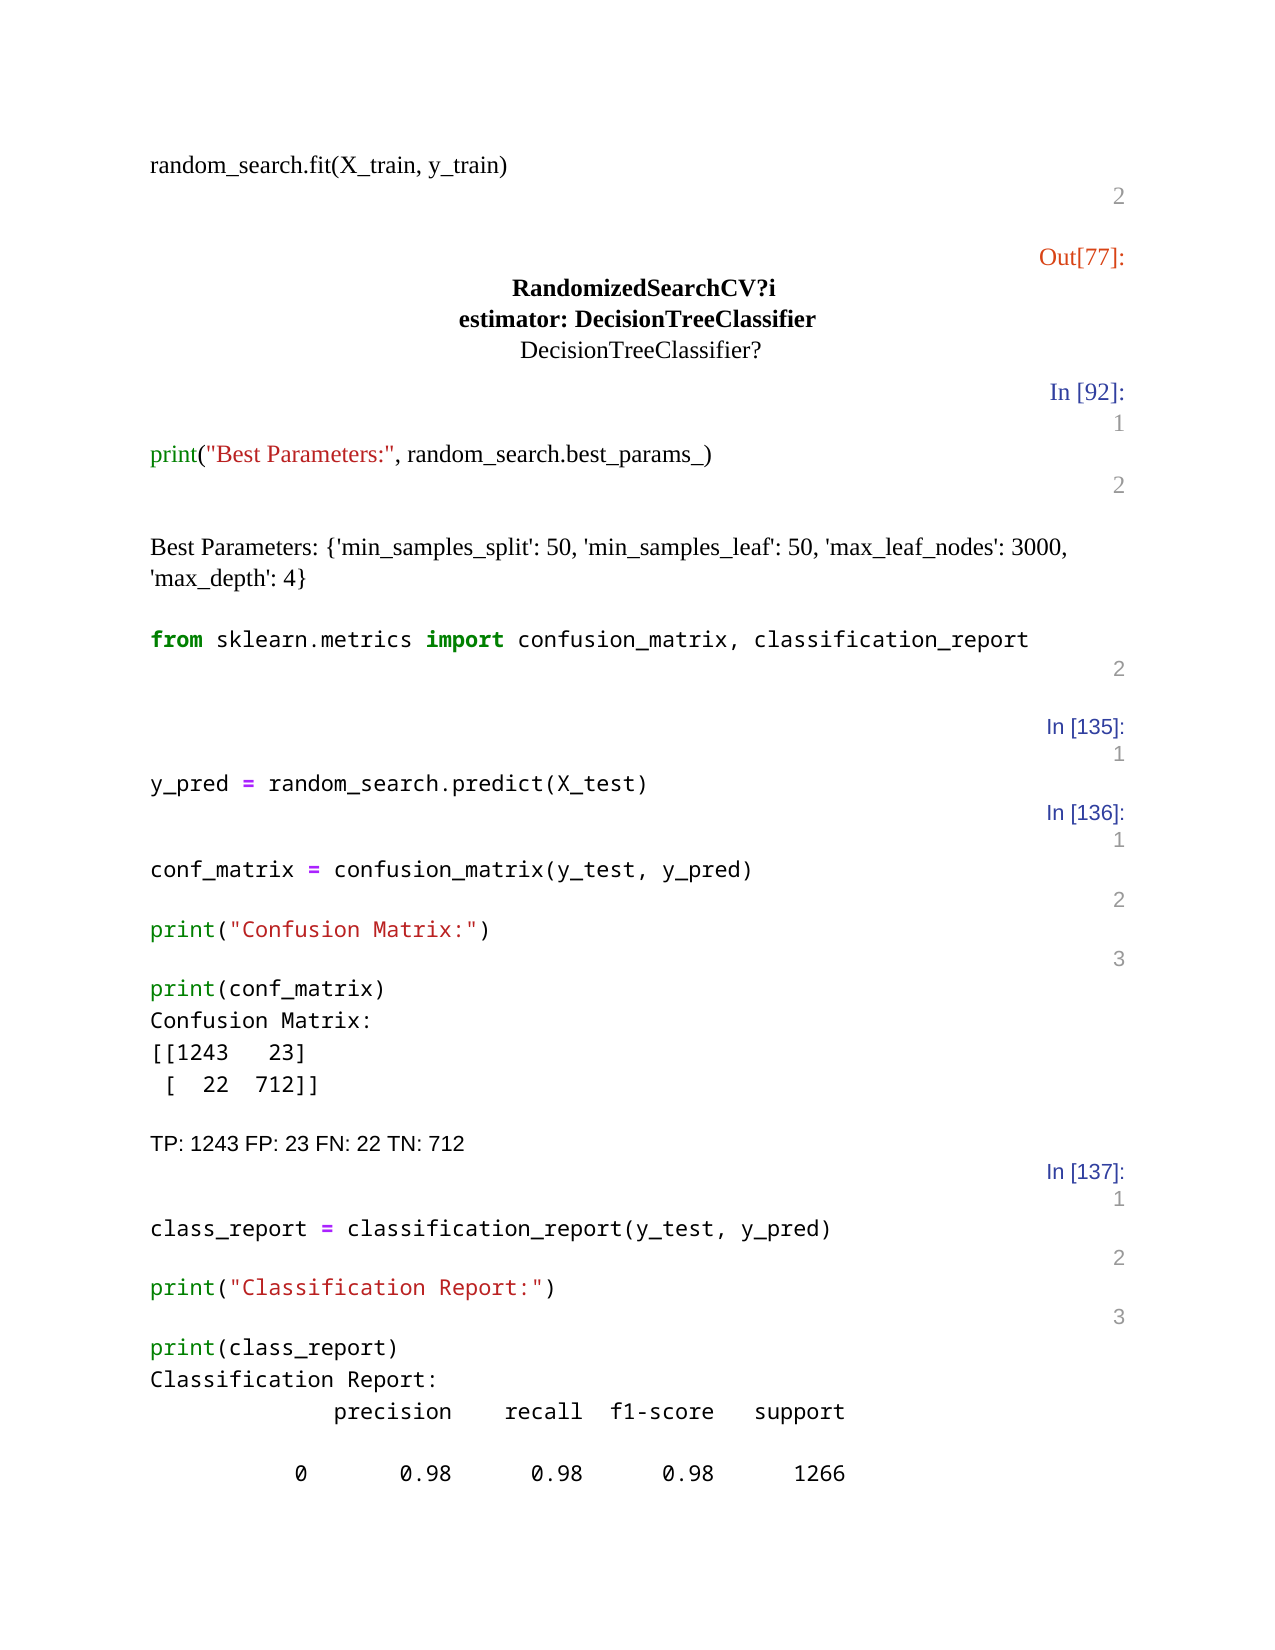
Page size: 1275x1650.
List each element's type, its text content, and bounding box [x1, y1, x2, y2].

text 2 [150, 1245, 1125, 1270]
text RandomizedSearchCV?i [150, 273, 1125, 302]
text 1 [150, 741, 1125, 766]
text 1 [150, 408, 1125, 437]
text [150, 1363, 1125, 1488]
text class_report = classification_report(y_test, y_pred) [150, 1213, 1125, 1243]
text Out[77]: [150, 242, 1125, 271]
text random_search.fit(X_train, y_train) [150, 150, 1125, 179]
text conf_matrix = confusion_matrix(y_test, y_pred) [150, 854, 1125, 884]
text 2 [150, 471, 1125, 499]
text 1 [150, 827, 1125, 852]
text print("Best Parameters:", random_search.best_params_) [150, 439, 1125, 468]
text In [92]: [150, 377, 1125, 406]
text print("Classification Report:") [150, 1272, 1125, 1302]
text 2 [150, 181, 1125, 210]
text Confusion Matrix: [[1243 23] [ 22 712]] [150, 1005, 1125, 1129]
text TP: 1243 FP: 23 FN: 22 TN: 712 [150, 1131, 1125, 1157]
text y_pred = random_search.predict(X_test) [150, 768, 1125, 798]
text In [135]: [150, 713, 1125, 739]
text print(conf_matrix) [150, 973, 1125, 1003]
text 3 [150, 1304, 1125, 1329]
text DecisionTreeClassifier? [150, 335, 1125, 364]
text print(class_report) [150, 1331, 1125, 1361]
text print("Confusion Matrix:") [150, 914, 1125, 943]
text In [137]: [150, 1158, 1125, 1184]
text 2 [150, 886, 1125, 912]
text 2 [150, 656, 1125, 681]
text 3 [150, 946, 1125, 971]
text In [136]: [150, 800, 1125, 825]
text from sklearn.metrics import confusion_matrix, classification_report [150, 624, 1125, 654]
text Best Parameters: {'min_samples_split': 50, 'min_samples_leaf': 50, 'max_leaf_nodes': 3000, 'max_depth': 4} [150, 532, 1125, 592]
text 1 [150, 1186, 1125, 1211]
text estimator: DecisionTreeClassifier [150, 304, 1125, 333]
